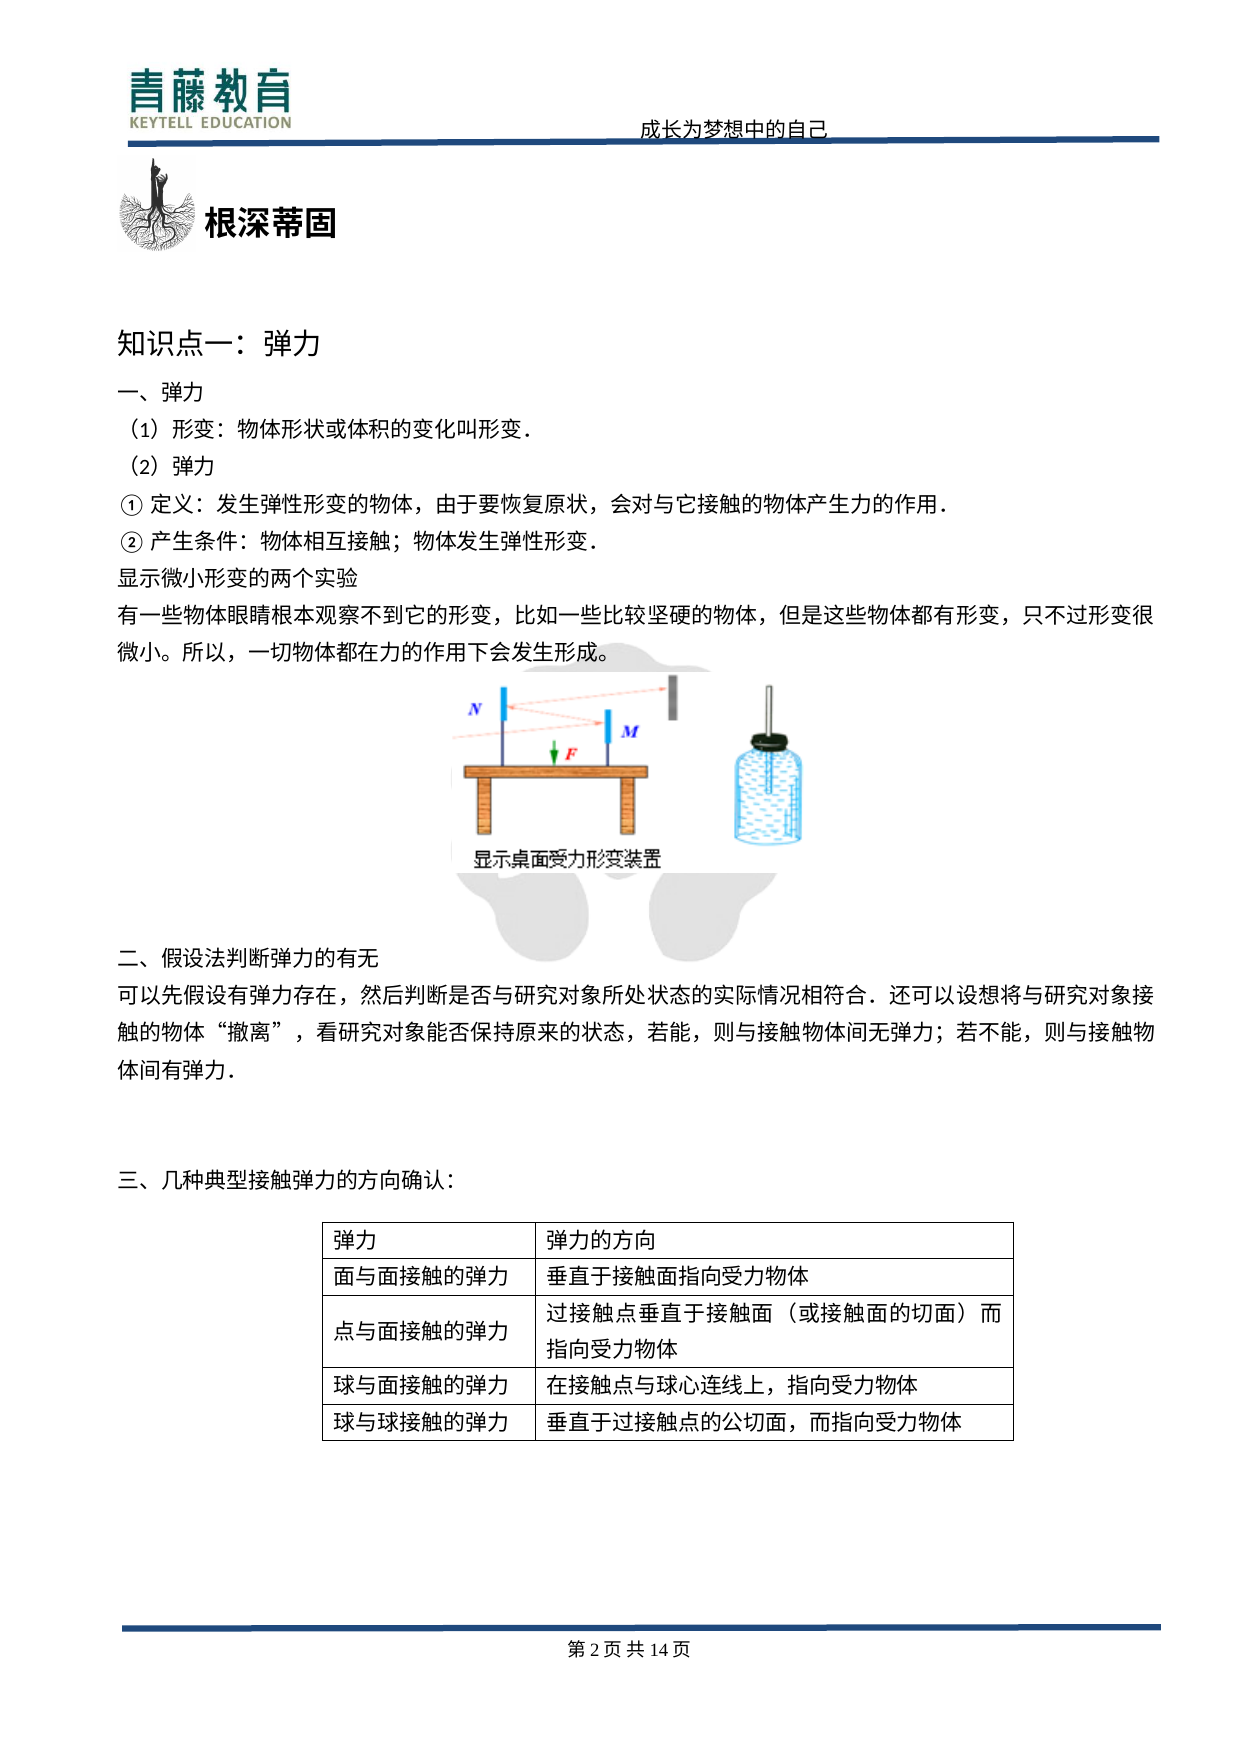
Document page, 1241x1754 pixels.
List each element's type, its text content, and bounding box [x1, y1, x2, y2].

table_cell 过接触点垂直于接触面（或接触面的切面）而指向受力物体 [536, 1296, 1013, 1367]
text （1）形变：物体形状或体积的变化叫形变． [117, 412, 1159, 444]
text 可以先假设有弹力存在，然后判断是否与研究对象所处状态的实际情况相符合．还可以设想将与研究对象接触的物体“撤离”，看研究对象能否保持原来的状态，若能，则与接触物体间无弹力；若不能，则与接触物体间有弹力． [117, 978, 1159, 1085]
table_cell 在接触点与球心连线上，指向受力物体 [536, 1368, 1013, 1404]
picture [452, 672, 824, 873]
subtitle 根深蒂固 [117, 156, 1159, 286]
text 知识点一：弹力 [117, 309, 1159, 374]
text ①定义：发生弹性形变的物体，由于要恢复原状，会对与它接触的物体产生力的作用． [117, 486, 1159, 519]
table_header 弹力 [323, 1223, 535, 1258]
text （2）弹力 [117, 449, 1159, 481]
table_cell 垂直于过接触点的公切面，而指向受力物体 [536, 1405, 1013, 1440]
text 有一些物体眼睛根本观察不到它的形变，比如一些比较坚硬的物体，但是这些物体都有形变，只不过形变很微小。所以，一切物体都在力的作用下会发生形成。 [117, 598, 1159, 667]
text ②产生条件：物体相互接触；物体发生弹性形变． [117, 523, 1159, 556]
text 三、几种典型接触弹力的方向确认： [117, 1163, 1159, 1195]
text 一、弹力 [117, 374, 1159, 407]
text 二、假设法判断弹力的有无 [117, 941, 1159, 973]
table_cell 点与面接触的弹力 [323, 1296, 535, 1367]
table_cell 球与球接触的弹力 [323, 1405, 535, 1440]
picture [113, 51, 303, 134]
table_cell 面与面接触的弹力 [323, 1259, 535, 1294]
text 显示微小形变的两个实验 [117, 561, 1159, 593]
table_cell 垂直于接触面指向受力物体 [536, 1259, 1013, 1294]
table_cell 球与面接触的弹力 [323, 1368, 535, 1404]
table_header 弹力的方向 [536, 1223, 1013, 1258]
